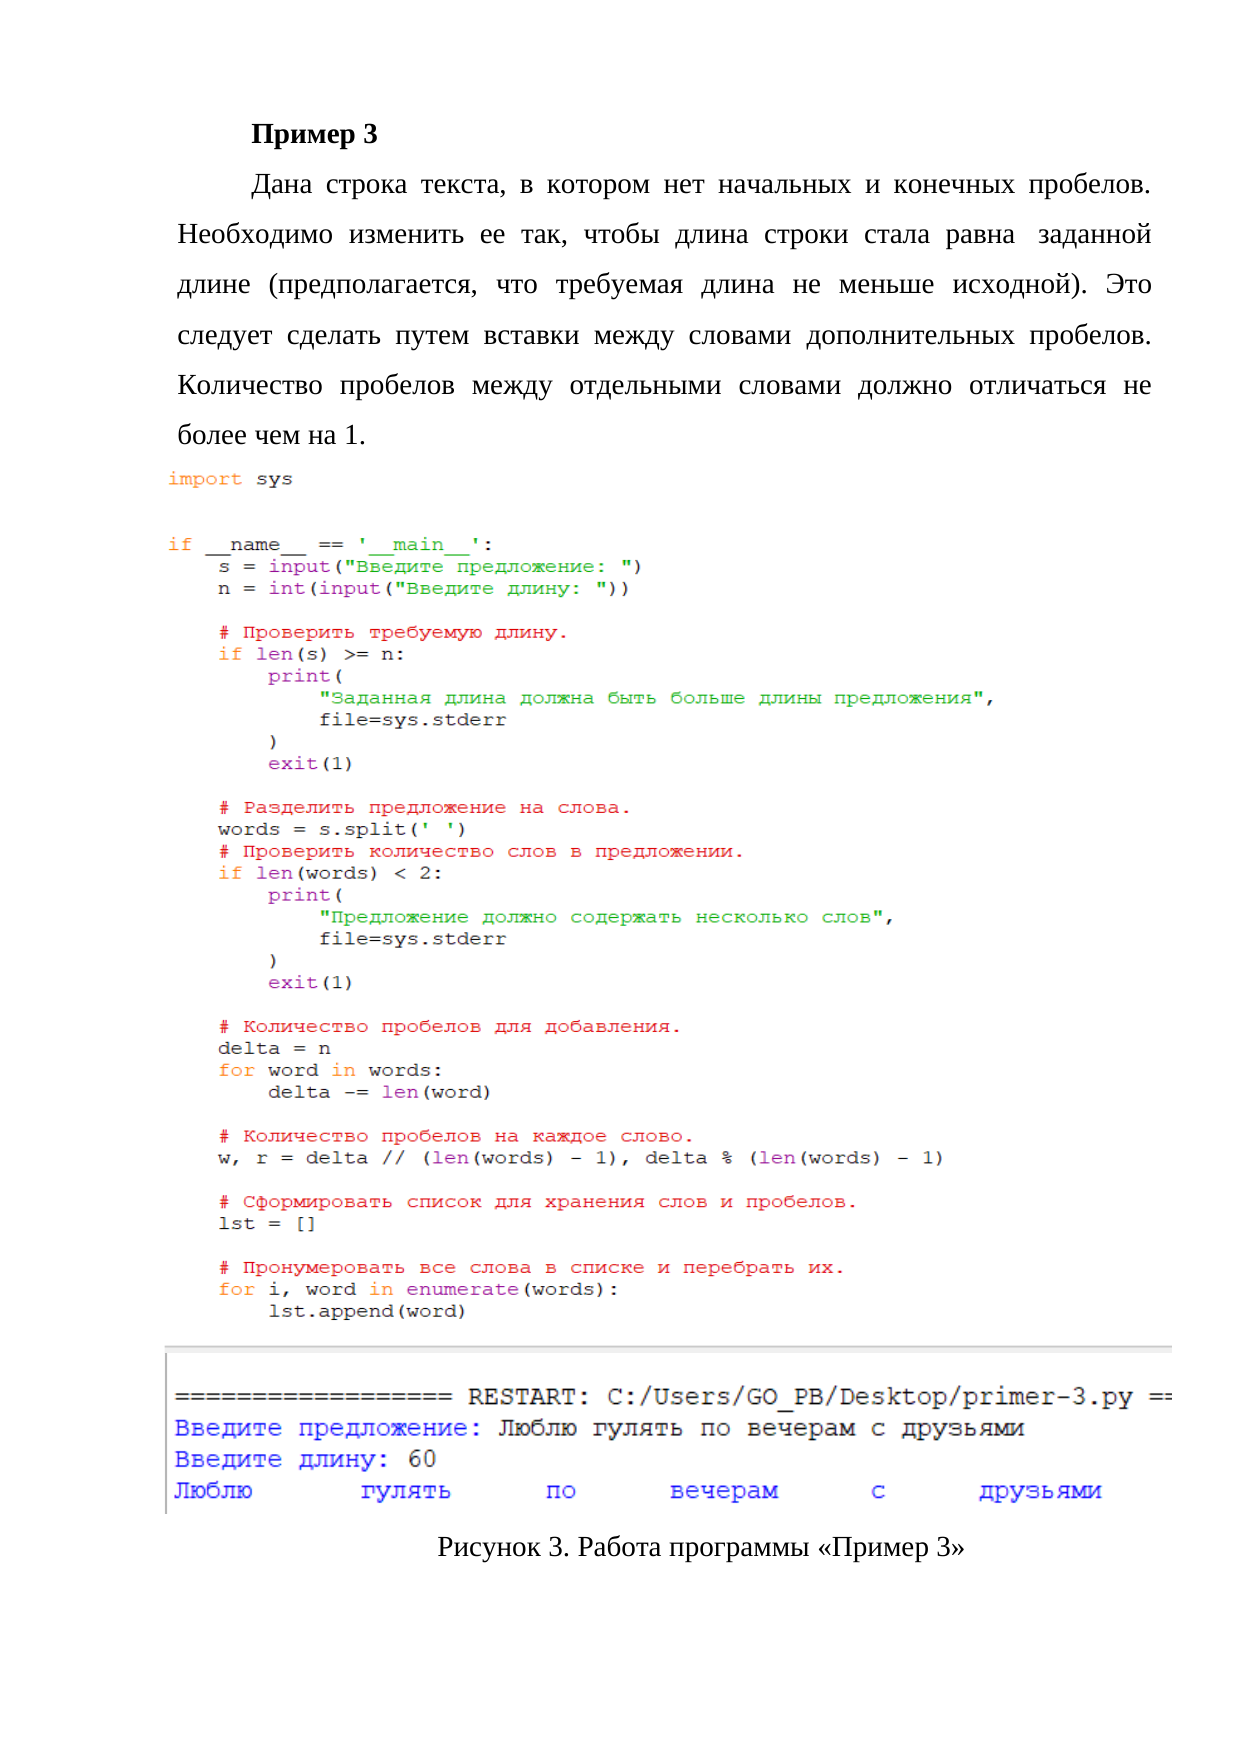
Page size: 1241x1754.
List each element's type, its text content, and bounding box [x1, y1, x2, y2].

picture [164, 468, 1172, 1514]
subtitle Пример 3 [251, 116, 1171, 149]
text Дана строка текста, в котором нет начальных и конечных пробелов. Необходимо изменить ее так, чтобы длина строки стала равна заданной длине (предполагается, что требуемая длина не меньше исходной). Это следует сделать путем вставки между словами дополнительных пробелов. Количество пробелов между отдельными словами должно отличаться не более чем на 1. [177, 166, 1152, 451]
text Рисунок 3. Работа программы «Пример 3» [437, 1529, 1171, 1563]
